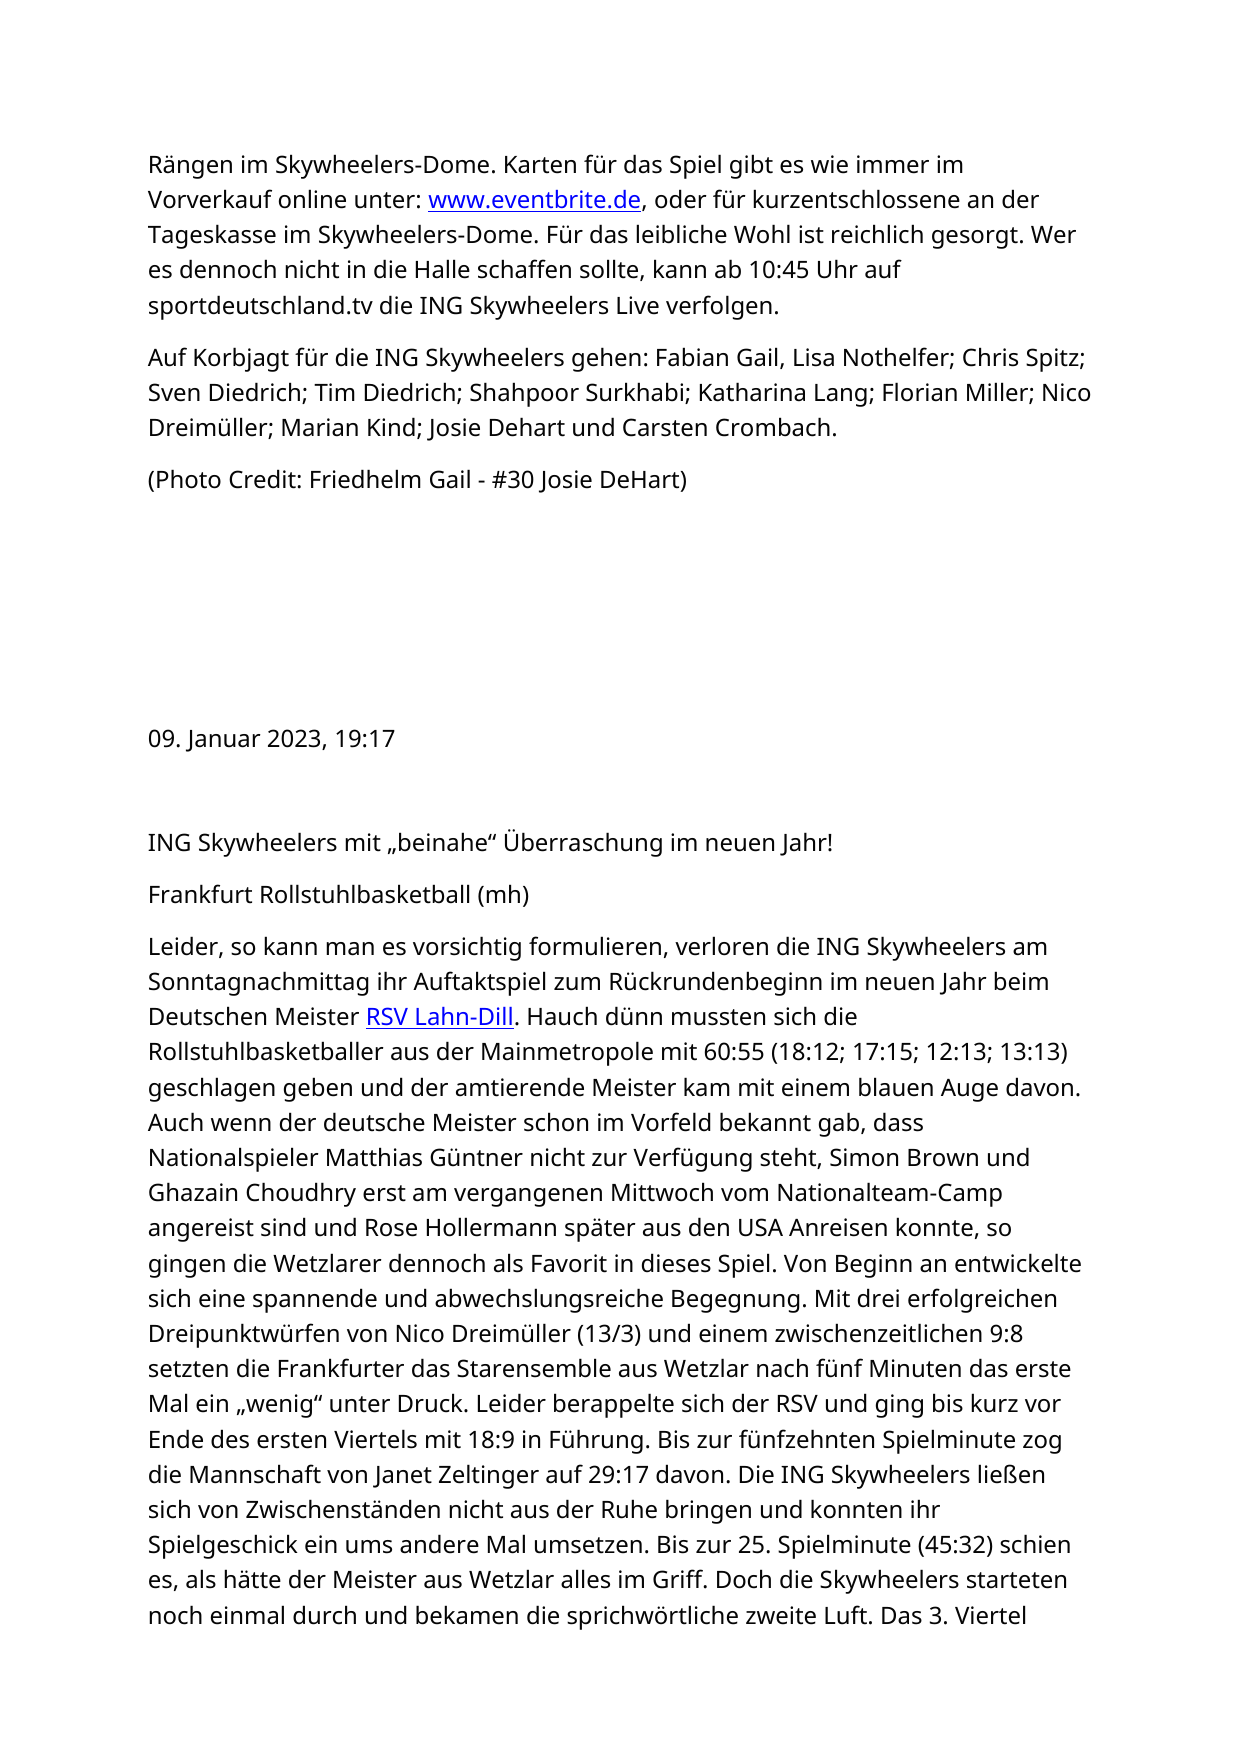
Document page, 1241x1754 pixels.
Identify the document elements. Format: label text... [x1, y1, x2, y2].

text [148, 929, 1093, 1631]
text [148, 148, 1093, 321]
text ING Skywheelers mit „beinahe“ Überraschung im neuen Jahr! [148, 826, 1093, 858]
text Frankfurt Rollstuhlbasketball (mh) [148, 878, 1093, 910]
text Auf Korbjagt für die ING Skywheelers gehen: Fabian Gail, Lisa Nothelfer; Chris Spitz; Sven Diedrich; Tim Diedrich; Shahpoor Surkhabi; Katharina Lang; Florian Miller; Nico Dreimüller; Marian Kind; Josie Dehart und Carsten Crombach. [148, 340, 1093, 443]
text 09. Januar 2023, 19:17 [148, 722, 1093, 754]
text (Photo Credit: Friedhelm Gail - #30 Josie DeHart) [148, 463, 1093, 495]
